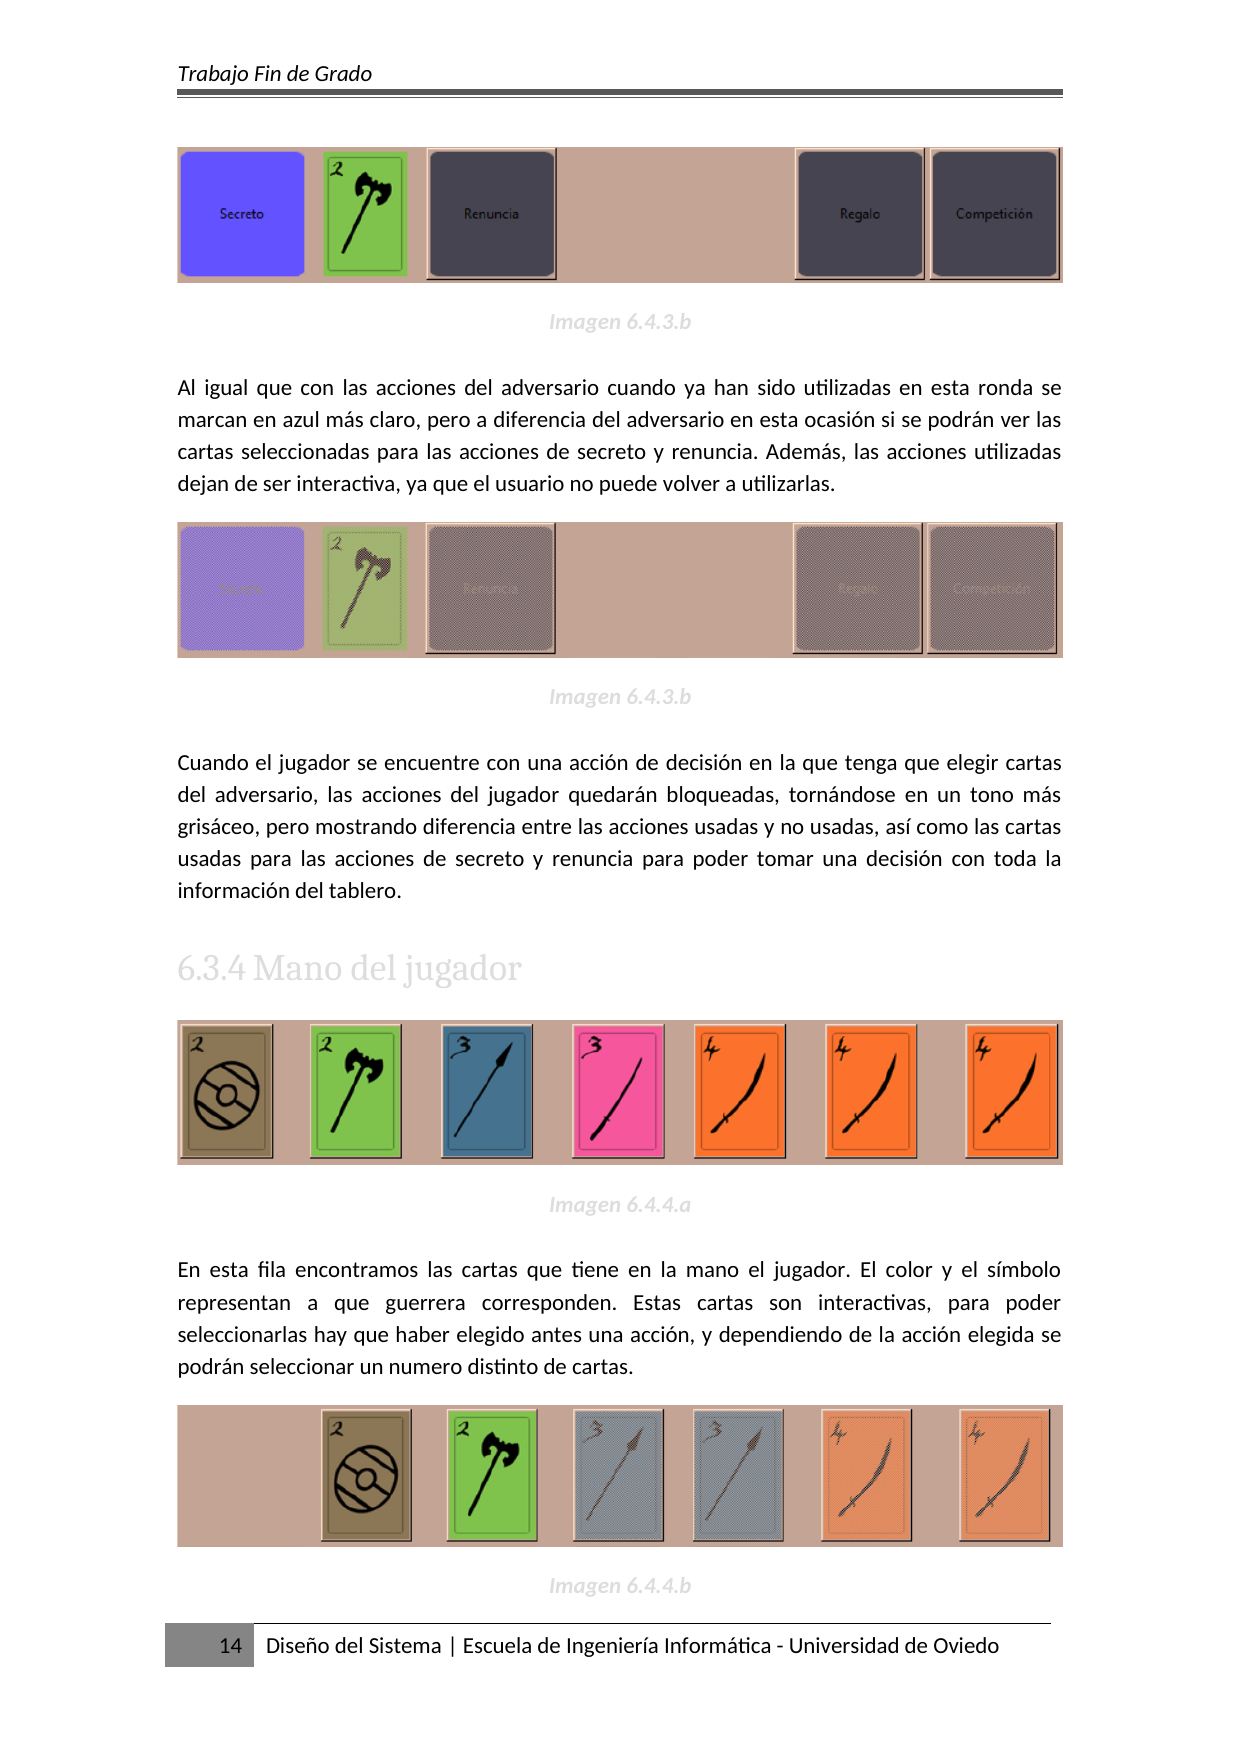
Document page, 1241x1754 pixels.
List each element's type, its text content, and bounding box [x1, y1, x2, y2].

text Cuando el jugador se encuentre con una acción de decisión en la que tenga que elegir cartas del adversario, las acciones del jugador quedarán bloqueadas, tornándose en un tono más grisáceo, pero mostrando diferencia entre las acciones usadas y no usadas, así como las cartas usadas para las acciones de secreto y renuncia para poder tomar una decisión con toda la información del tablero. [177, 748, 1063, 904]
picture [177, 522, 1063, 658]
text Imagen 6.4.4.a [177, 1190, 1063, 1218]
text En esta fila encontramos las cartas que tiene en la mano el jugador. El color y el símbolo representan a que guerrera corresponden. Estas cartas son interactivas, para poder seleccionarlas hay que haber elegido antes una acción, y dependiendo de la acción elegida se podrán seleccionar un numero distinto de cartas. [177, 1255, 1063, 1380]
picture [177, 147, 1063, 283]
picture [177, 1020, 1063, 1165]
text Al igual que con las acciones del adversario cuando ya han sido utilizadas en esta ronda se marcan en azul más claro, pero a diferencia del adversario en esta ocasión si se podrán ver las cartas seleccionadas para las acciones de secreto y renuncia. Además, las acciones utilizadas dejan de ser interactiva, ya que el usuario no puede volver a utilizarlas. [177, 373, 1063, 497]
text Imagen 6.4.3.b [177, 307, 1063, 335]
text Imagen 6.4.3.b [177, 682, 1063, 710]
text Imagen 6.4.4.b [177, 1571, 1063, 1599]
subtitle Mano del jugador [177, 946, 1063, 989]
picture [177, 1405, 1063, 1547]
